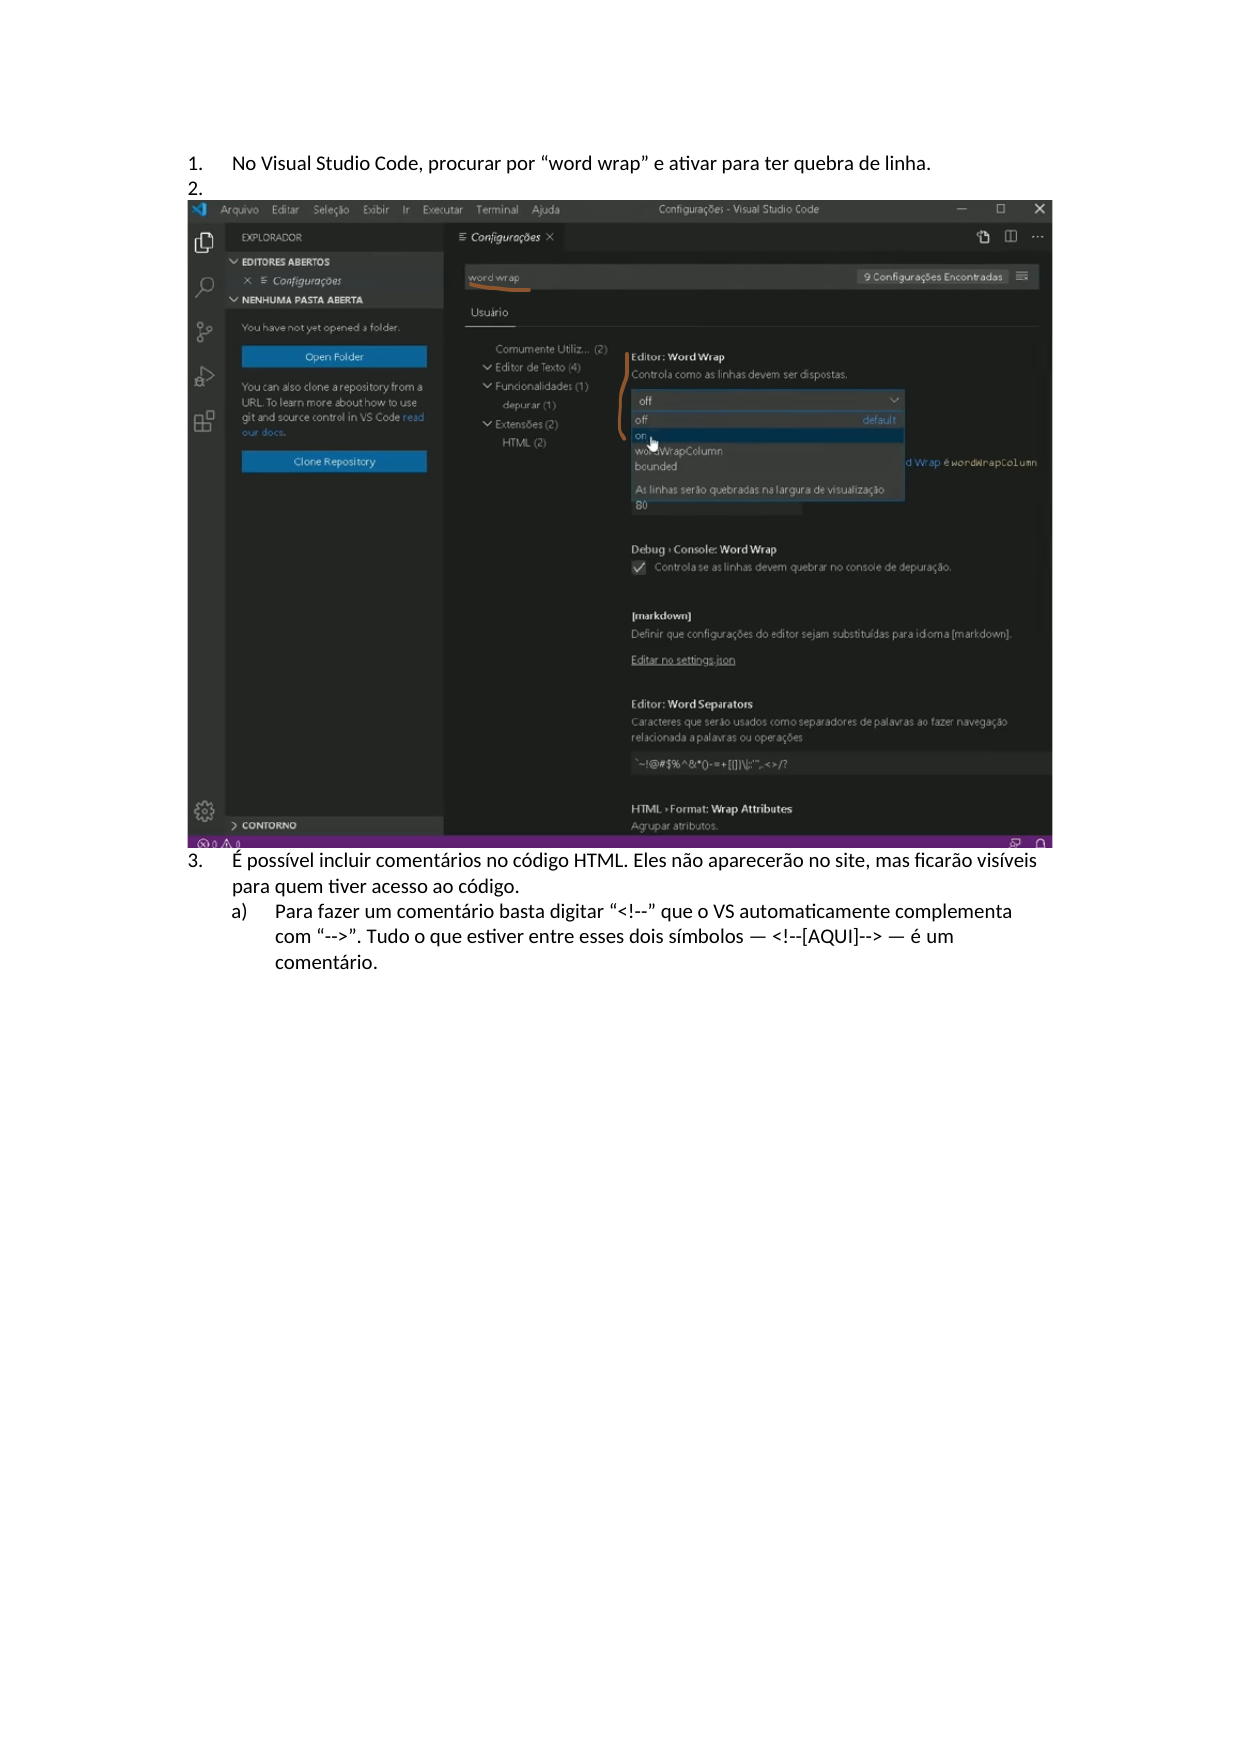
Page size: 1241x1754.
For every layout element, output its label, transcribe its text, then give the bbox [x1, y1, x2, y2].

list Para fazer um comentário basta digitar “<!--” que o VS automaticamente complementa com “-->”. Tudo o que estiver entre esses dois símbolos — <!--[AQUI]--> — é um comentário. [231, 898, 1053, 974]
list É possível incluir comentários no código HTML. Eles não aparecerão no site, mas ficarão visíveis para quem tiver acesso ao código. [187, 848, 1053, 898]
picture [187, 200, 1053, 848]
list No Visual Studio Code, procurar por “word wrap” e ativar para ter quebra de linha. [187, 150, 1053, 175]
